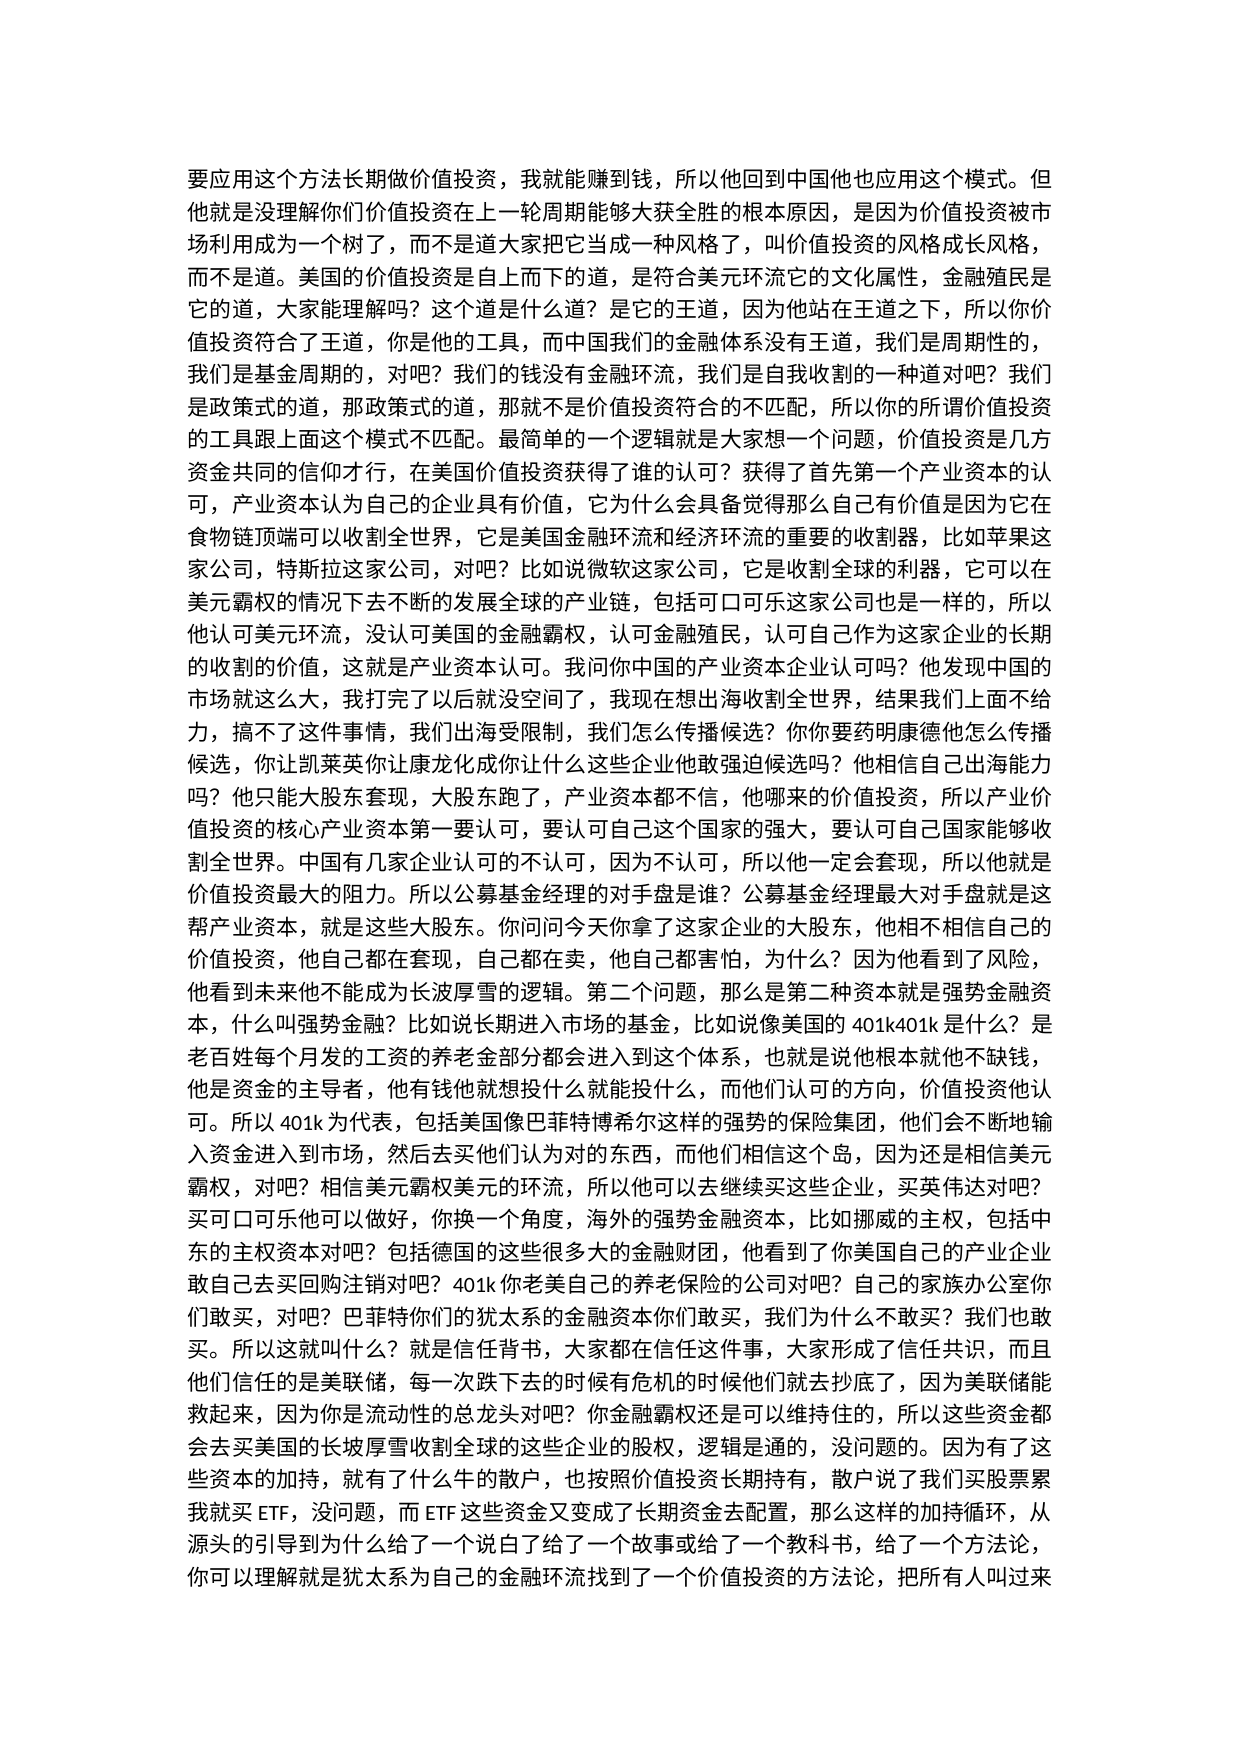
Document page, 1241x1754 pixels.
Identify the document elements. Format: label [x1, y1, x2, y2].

text [187, 162, 1053, 1592]
